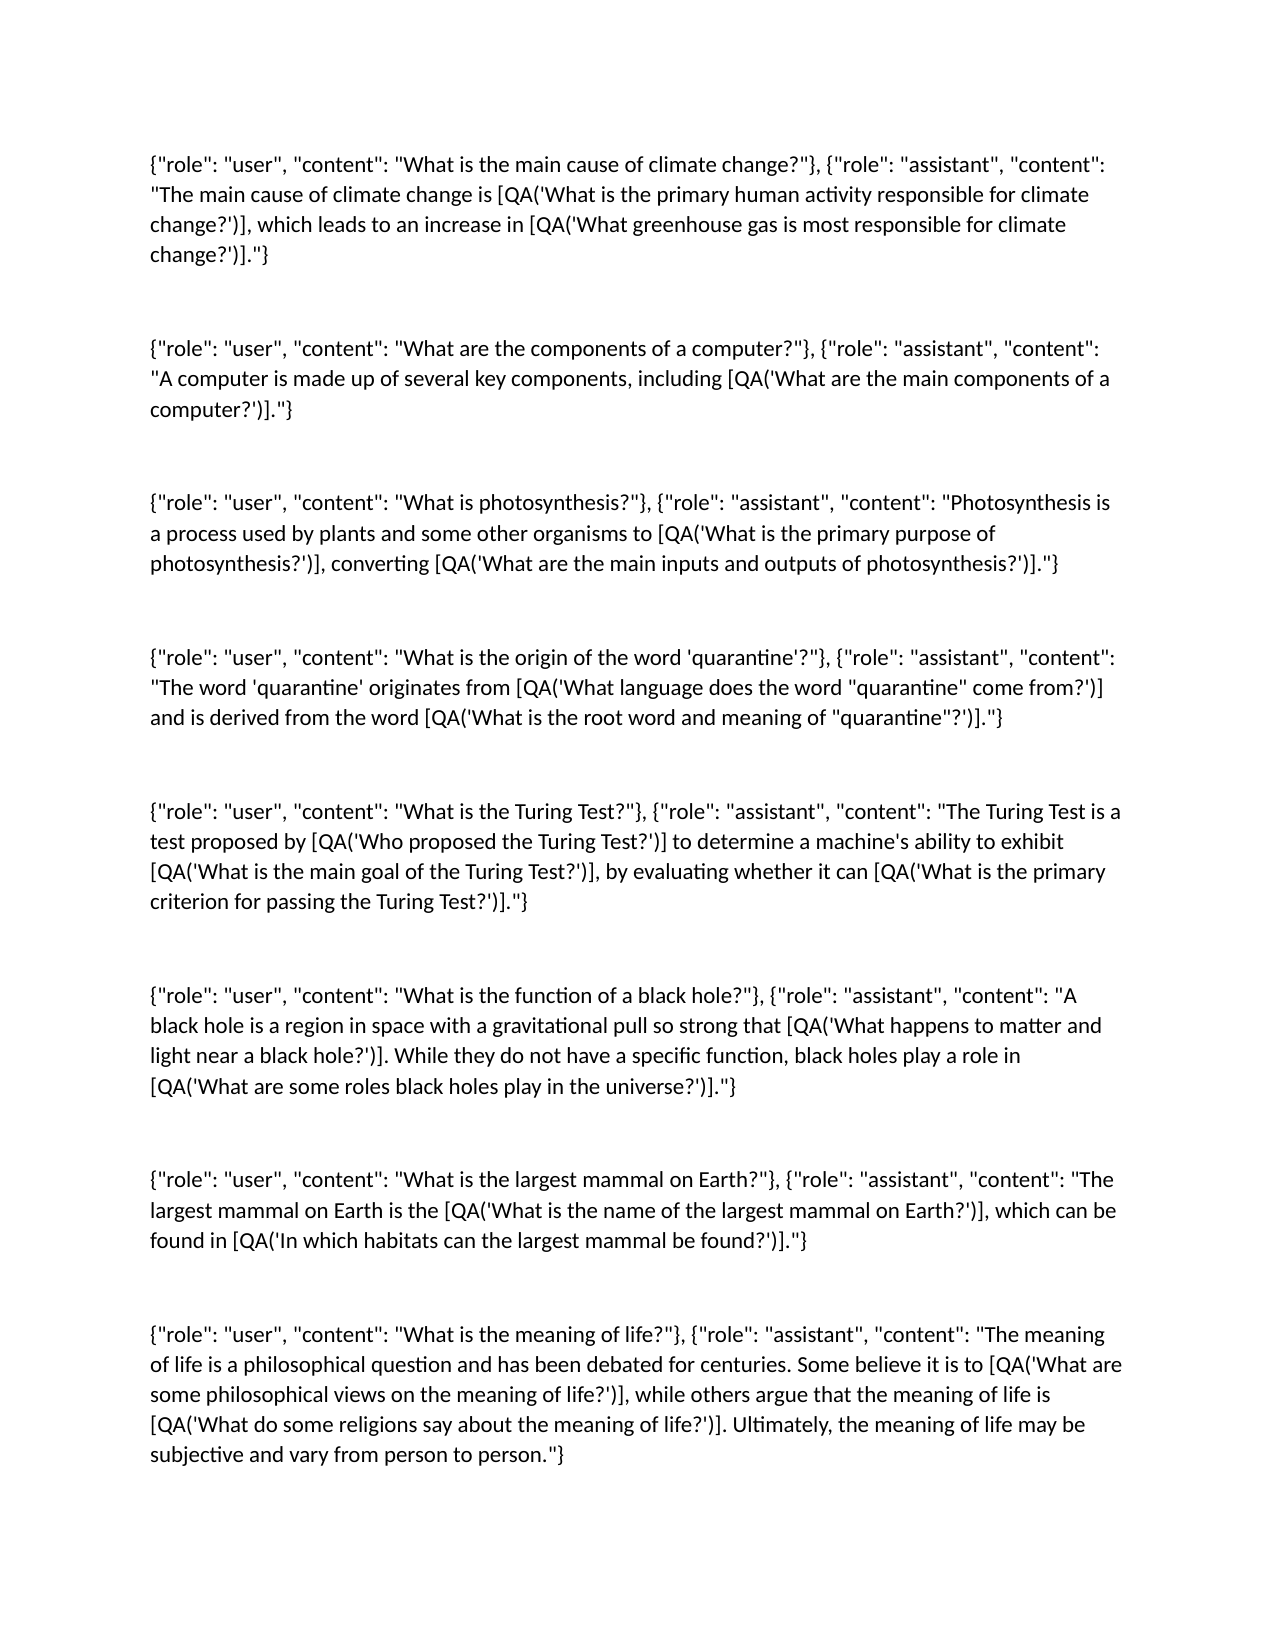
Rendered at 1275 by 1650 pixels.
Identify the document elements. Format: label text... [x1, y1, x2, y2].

text {"role": "user", "content": "What is the main cause of climate change?"}, {"role": "assistant", "content": "The main cause of climate change is [QA('What is the primary human activity responsible for climate change?')], which leads to an increase in [QA('What greenhouse gas is most responsible for climate change?')]."} [150, 150, 1125, 269]
text {"role": "user", "content": "What is photosynthesis?"}, {"role": "assistant", "content": "Photosynthesis is a process used by plants and some other organisms to [QA('What is the primary purpose of photosynthesis?')], converting [QA('What are the main inputs and outputs of photosynthesis?')]."} [150, 488, 1125, 577]
text {"role": "user", "content": "What is the meaning of life?"}, {"role": "assistant", "content": "The meaning of life is a philosophical question and has been debated for centuries. Some believe it is to [QA('What are some philosophical views on the meaning of life?')], while others argue that the meaning of life is [QA('What do some religions say about the meaning of life?')]. Ultimately, the meaning of life may be subjective and vary from person to person."} [150, 1320, 1125, 1469]
text {"role": "user", "content": "What is the function of a black hole?"}, {"role": "assistant", "content": "A black hole is a region in space with a gravitational pull so strong that [QA('What happens to matter and light near a black hole?')]. While they do not have a specific function, black holes play a role in [QA('What are some roles black holes play in the universe?')]."} [150, 981, 1125, 1100]
text {"role": "user", "content": "What is the largest mammal on Earth?"}, {"role": "assistant", "content": "The largest mammal on Earth is the [QA('What is the name of the largest mammal on Earth?')], which can be found in [QA('In which habitats can the largest mammal be found?')]."} [150, 1166, 1125, 1254]
text {"role": "user", "content": "What are the components of a computer?"}, {"role": "assistant", "content": "A computer is made up of several key components, including [QA('What are the main components of a computer?')]."} [150, 334, 1125, 423]
text {"role": "user", "content": "What is the Turing Test?"}, {"role": "assistant", "content": "The Turing Test is a test proposed by [QA('Who proposed the Turing Test?')] to determine a machine's ability to exhibit [QA('What is the main goal of the Turing Test?')], by evaluating whether it can [QA('What is the primary criterion for passing the Turing Test?')]."} [150, 797, 1125, 916]
text {"role": "user", "content": "What is the origin of the word 'quarantine'?"}, {"role": "assistant", "content": "The word 'quarantine' originates from [QA('What language does the word "quarantine" come from?')] and is derived from the word [QA('What is the root word and meaning of "quarantine"?')]."} [150, 643, 1125, 731]
